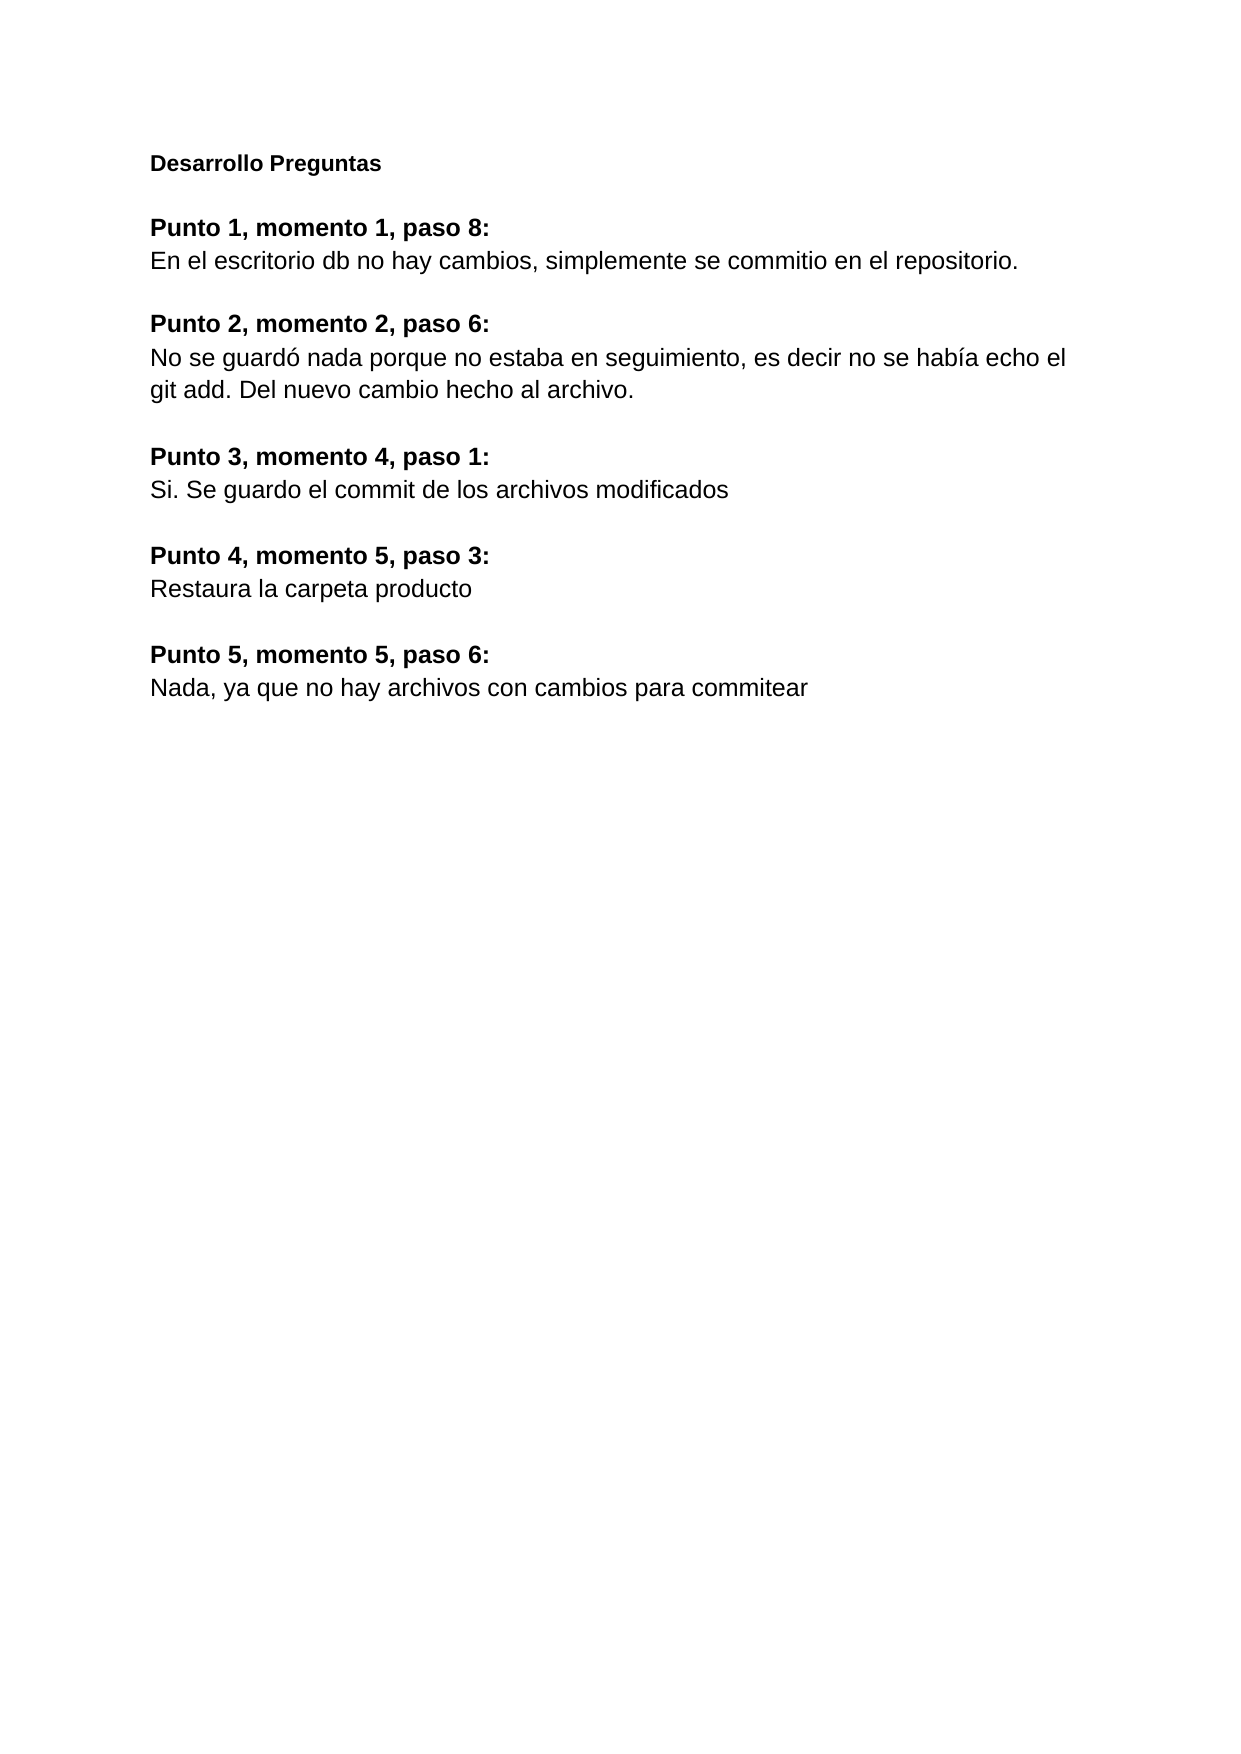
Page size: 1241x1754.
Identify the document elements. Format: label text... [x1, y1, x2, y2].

text Nada, ya que no hay archivos con cambios para commitear [150, 673, 1090, 701]
text Punto 4, momento 5, paso 3: [150, 541, 1090, 569]
text Punto 3, momento 4, paso 1: [150, 442, 1090, 470]
text Restaura la carpeta producto [150, 574, 1090, 602]
text Punto 2, momento 2, paso 6: [150, 309, 1090, 338]
text En el escritorio db no hay cambios, simplemente se commitio en el repositorio. [150, 246, 1090, 275]
text Punto 1, momento 1, paso 8: [150, 213, 1090, 242]
text Desarrollo Preguntas [150, 150, 1090, 176]
text Punto 5, momento 5, paso 6: [150, 640, 1090, 668]
text Si. Se guardo el commit de los archivos modificados [150, 474, 1090, 503]
text No se guardó nada porque no estaba en seguimiento, es decir no se había echo el git add. Del nuevo cambio hecho al archivo. [150, 342, 1090, 404]
